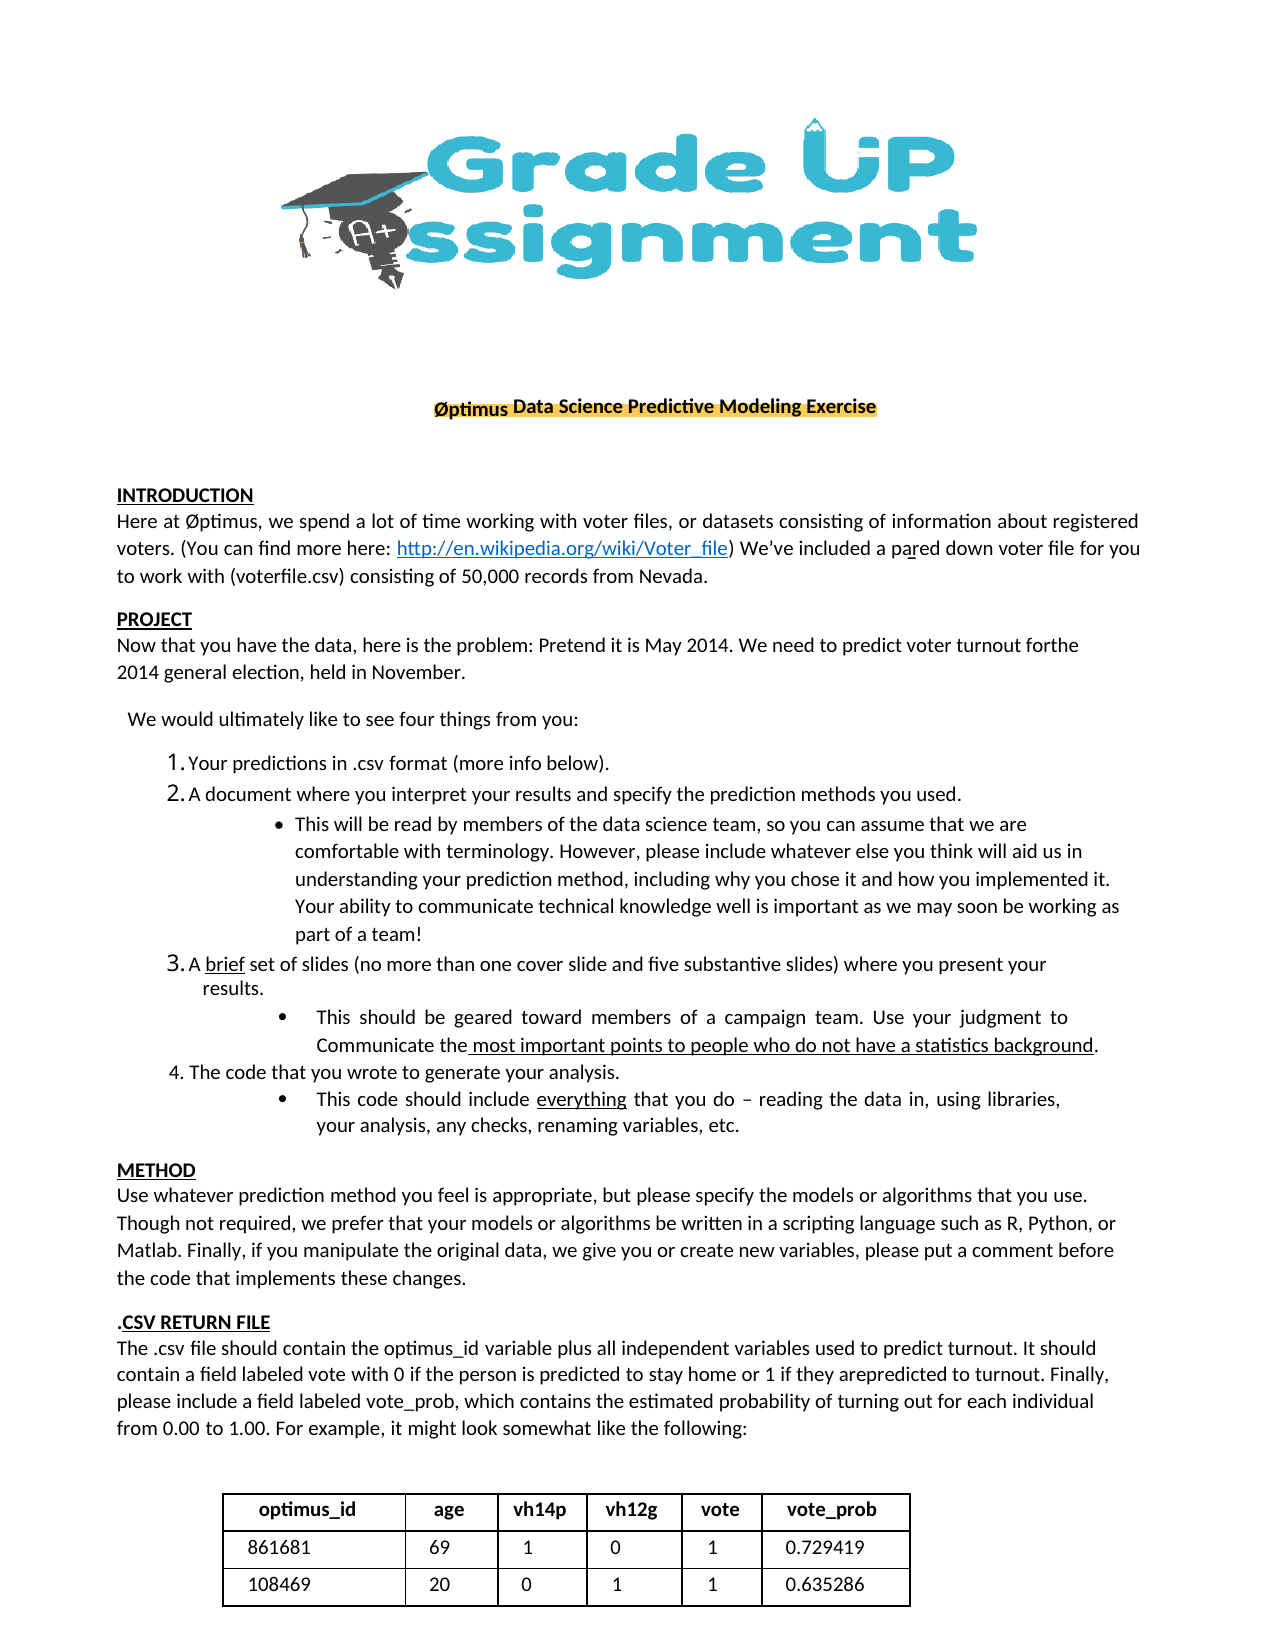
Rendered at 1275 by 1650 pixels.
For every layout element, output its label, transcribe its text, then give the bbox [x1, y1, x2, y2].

list This should be geared toward members of a campaign team. Use your judgment to Communicate the most important points to people who do not have a statistics background. [279, 1004, 1130, 1057]
table_header vh14p [499, 1495, 586, 1530]
table_cell 0 [588, 1532, 681, 1568]
list This will be read by members of the data science team, so you can assume that we are comfortable with terminology. However, please include whatever else you think will aid us in understanding your prediction method, including why you chose it and how you implemented it. Your ability to communicate technical knowledge well is important as we may soon be working as part of a team! [273, 811, 1123, 946]
text We would ultimately like to see four things from you: [127, 706, 1152, 731]
table_header vote_prob [763, 1495, 909, 1530]
table_cell 1 [683, 1532, 761, 1568]
list A brief set of slides (no more than one cover slide and five substantive slides) where you present your results. [166, 948, 1051, 1000]
subtitle INTRODUCTION [117, 482, 1152, 508]
table_cell 861681 [224, 1532, 405, 1568]
list This code should include everything that you do – reading the data in, using libraries, your analysis, any checks, renaming variables, etc. [279, 1086, 1064, 1138]
text Use whatever prediction method you feel is appropriate, but please specify the models or algorithms that you use. Though not required, we prefer that your models or algorithms be written in a scripting language such as R, Python, or Matlab. Finally, if you manipulate the original data, we give you or create new variables, please put a comment before the code that implements these changes. [117, 1183, 1142, 1290]
table_cell 0.635286 [763, 1569, 909, 1605]
table_header age [406, 1495, 497, 1530]
table_cell 1 [683, 1569, 761, 1605]
subtitle METHOD [117, 1157, 1152, 1183]
list The code that you wrote to generate your analysis. [169, 1059, 1152, 1084]
text Here at Øptimus, we spend a lot of time working with voter files, or datasets consisting of information about registered voters. (You can find more here: http://en.wikipedia.org/wiki/Voter_file) We’ve included a pared down voter file for you to work with (voterfile.csv) consisting of 50,000 records from Nevada. [117, 508, 1141, 588]
subtitle .CSV RETURN FILE [117, 1309, 1152, 1334]
picture [269, 116, 989, 294]
table_header optimus_id [224, 1495, 405, 1530]
table_cell 69 [406, 1532, 497, 1568]
table_cell 108469 [224, 1569, 405, 1605]
table_cell 1 [499, 1532, 586, 1568]
table_header vh12g [588, 1495, 681, 1530]
table_cell 1 [588, 1569, 681, 1605]
table_cell 0.729419 [763, 1532, 909, 1568]
subtitle PROJECT [117, 607, 1152, 632]
list A document where you interpret your results and specify the prediction methods you used. [166, 777, 1152, 808]
table_header vote [683, 1495, 761, 1530]
text The .csv file should contain the optimus_id variable plus all independent variables used to predict turnout. It should contain a field labeled vote with 0 if the person is predicted to stay home or 1 if they arepredicted to turnout. Finally, please include a field labeled vote_prob, which contains the estimated probability of turning out for each individual from 0.00 to 1.00. For example, it might look somewhat like the following: [117, 1335, 1121, 1440]
list Your predictions in .csv format (more info below). [166, 746, 1152, 777]
table_cell 20 [406, 1569, 497, 1605]
text Now that you have the data, here is the problem: Pretend it is May 2014. We need to predict voter turnout forthe 2014 general election, held in November. [117, 632, 1121, 685]
table_cell 0 [499, 1569, 586, 1605]
